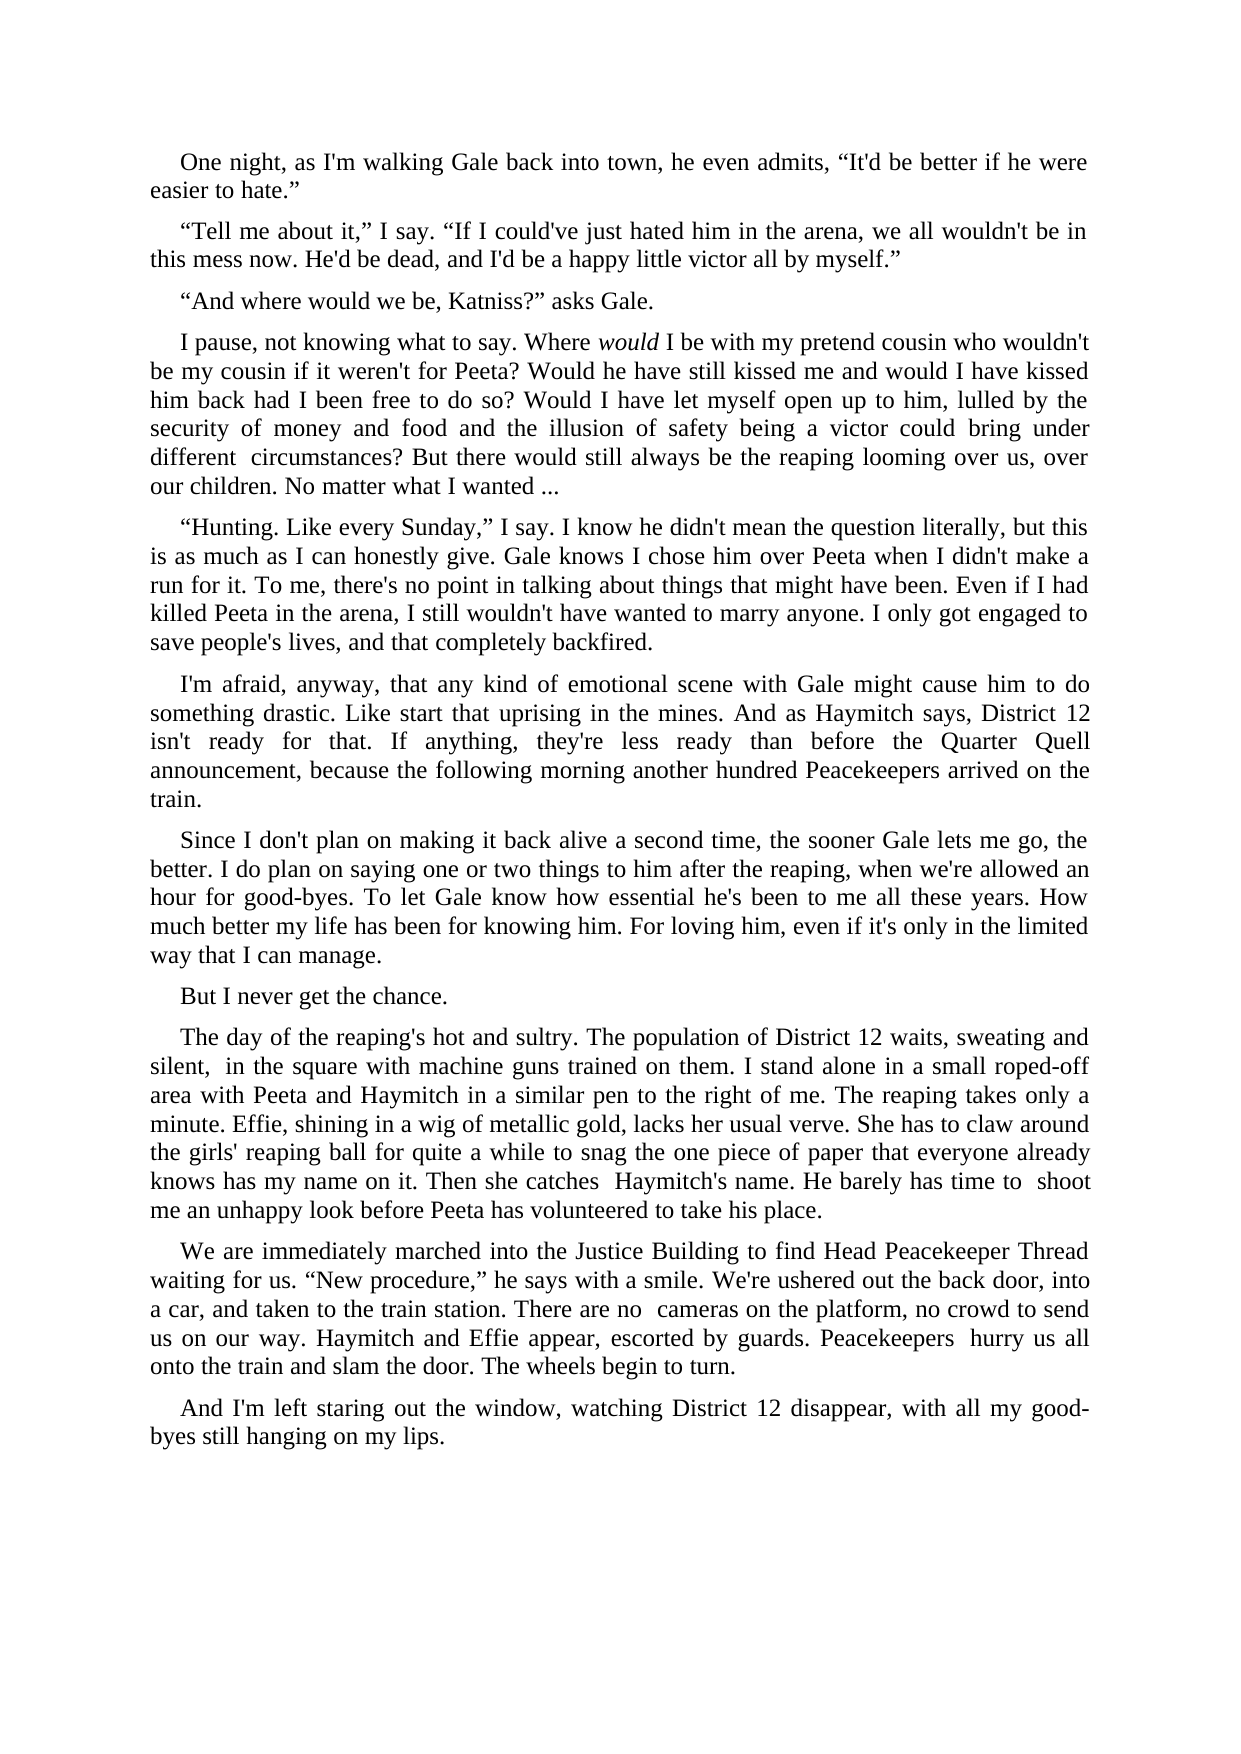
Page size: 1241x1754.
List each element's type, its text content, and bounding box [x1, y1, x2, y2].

text I pause, not knowing what to say. Where would I be with my pretend cousin who wouldn't be my cousin if it weren't for Peeta? Would he have still kissed me and would I have kissed him back had I been free to do so? Would I have let myself open up to him, lulled by the security of money and food and the illusion of safety being a victor could bring under different circumstances? But there would still always be the reaping looming over us, over our children. No matter what I wanted ... [150, 327, 1090, 500]
text We are immediately marched into the Justice Building to find Head Peacekeeper Thread waiting for us. “New procedure,” he says with a smile. We're ushered out the back door, into a car, and taken to the train station. There are no cameras on the platform, no crowd to send us on our way. Haymitch and Effie appear, escorted by guards. Peacekeepers hurry us all onto the train and slam the door. The wheels begin to turn. [150, 1236, 1090, 1380]
text “And where would we be, Katniss?” asks Gale. [180, 286, 1103, 315]
text I'm afraid, anyway, that any kind of emotional scene with Gale might cause him to do something drastic. Like start that uprising in the mines. And as Haymitch says, District 12 isn't ready for that. If anything, they're less ready than before the Quarter Quell announcement, because the following morning another hundred Peacekeepers arrived on the train. [150, 669, 1091, 813]
text The day of the reaping's hot and sultry. The population of District 12 waits, sweating and silent, in the square with machine guns trained on them. I stand alone in a small roped-off area with Peeta and Haymitch in a similar pen to the right of me. The reaping takes only a minute. Effie, shining in a wig of metallic gold, lacks her usual verve. She has to claw around the girls' reaping ball for quite a while to snag the one piece of paper that everyone already knows has my name on it. Then she catches Haymitch's name. He barely has time to shoot me an unhappy look before Peeta has volunteered to take his place. [150, 1022, 1091, 1224]
text “Tell me about it,” I say. “If I could've just hated him in the arena, we all wouldn't be in this mess now. He'd be dead, and I'd be a happy little victor all by myself.” [150, 217, 1089, 273]
text And I'm left staring out the window, watching District 12 disappear, with all my good- byes still hanging on my lips. [150, 1393, 1091, 1450]
text One night, as I'm walking Gale back into town, he even admits, “It'd be better if he were easier to hate.” [150, 147, 1089, 204]
text “Hunting. Like every Sunday,” I say. I know he didn't mean the question literally, but this is as much as I can honestly give. Gale knows I chose him over Peeta when I didn't make a run for it. To me, there's no point in talking about things that might have been. Even if I had killed Peeta in the arena, I still wouldn't have wanted to marry anyone. I only got engaged to save people's lives, and that completely backfired. [150, 512, 1090, 656]
text But I never get the chance. [180, 981, 1103, 1010]
text Since I don't plan on making it back alive a second time, the sooner Gale lets me go, the better. I do plan on saying one or two things to him after the reaping, when we're allowed an hour for good-byes. To let Gale know how essential he's been to me all these years. How much better my life has been for knowing him. For loving him, even if it's only in the limited way that I can manage. [150, 825, 1090, 969]
